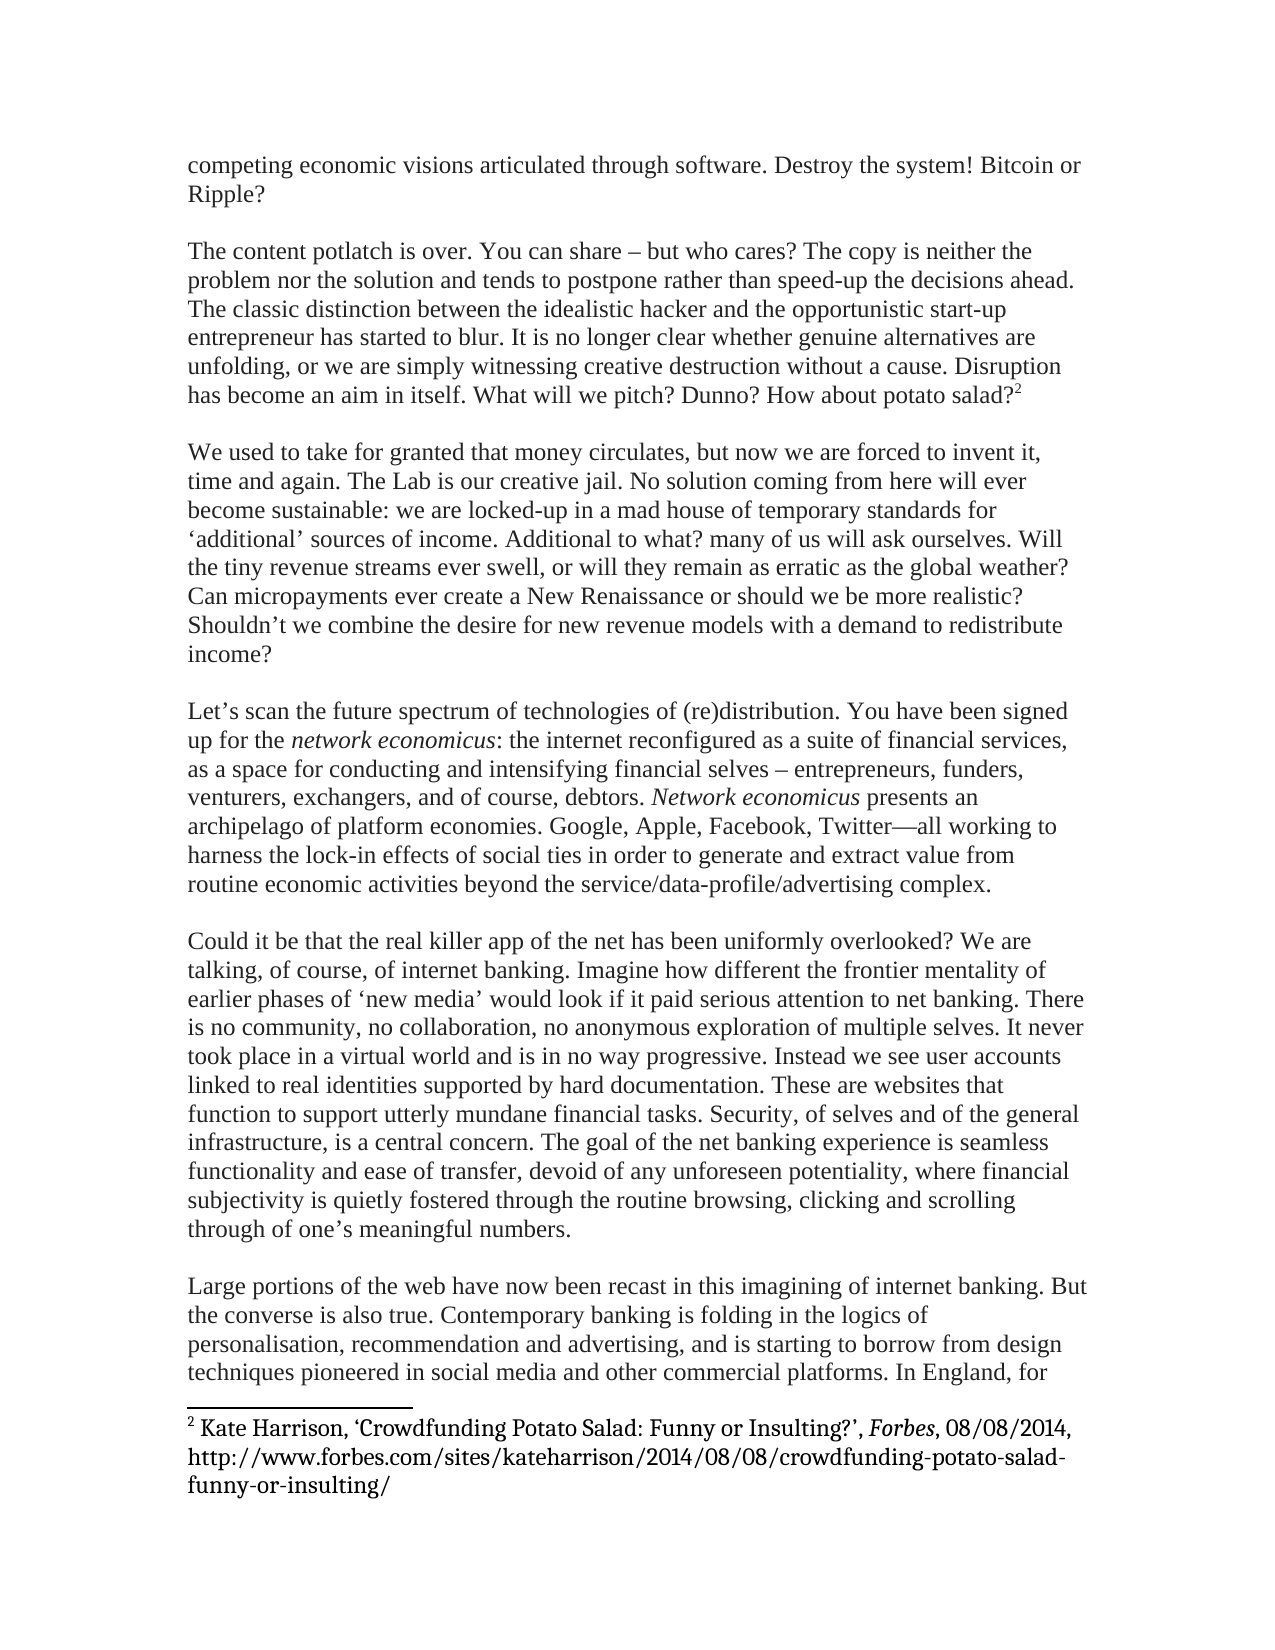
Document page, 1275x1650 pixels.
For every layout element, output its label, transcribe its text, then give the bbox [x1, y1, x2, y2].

text We used to take for granted that money circulates, but now we are forced to invent it, time and again. The Lab is our creative jail. No solution coming from here will ever become sustainable: we are locked-up in a mad house of temporary standards for ‘additional’ sources of income. Additional to what? many of us will ask ourselves. Will the tiny revenue streams ever swell, or will they remain as erratic as the global weather? Can micropayments ever create a New Renaissance or should we be more realistic? Shouldn’t we combine the desire for new revenue models with a demand to redistribute income? [187, 437, 1087, 667]
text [187, 1300, 1087, 1386]
text Could it be that the real killer app of the net has been uniformly overlooked? We are talking, of course, of internet banking. Imagine how different the frontier mentality of earlier phases of ‘new media’ would look if it paid serious attention to net banking. There is no community, no collaboration, no anonymous exploration of multiple selves. It never took place in a virtual world and is in no way progressive. Instead we see user accounts linked to real identities supported by hard documentation. These are websites that function to support utterly mundane financial tasks. Security, of selves and of the general infrastructure, is a central concern. The goal of the net banking experience is seamless functionality and ease of transfer, devoid of any unforeseen potentiality, where financial subjectivity is quietly fostered through the routine browsing, clicking and scrolling through of one’s meaningful numbers. [187, 926, 1087, 1242]
text Let’s scan the future spectrum of technologies of (re)distribution. You have been signed up for the network economicus: the internet reconfigured as a suite of financial services, as a space for conducting and intensifying financial selves – entrepreneurs, funders, venturers, exchangers, and of course, debtors. Network economicus presents an archipelago of platform economies. Google, Apple, Facebook, Twitter—all working to harness the lock-in effects of social ties in order to generate and extract value from routine economic activities beyond the service/data-profile/advertising complex. [187, 696, 1087, 897]
text The content potlatch is over. You can share – but who cares? The copy is neither the problem nor the solution and tends to postpone rather than speed-up the decisions ahead. The classic distinction between the idealistic hacker and the opportunistic start-up entrepreneur has started to blur. It is no longer clear whether genuine alternatives are unfolding, or we are simply witnessing creative destruction without a cause. Disruption has become an aim in itself. What will we pitch? Dunno? How about potato salad? [187, 236, 1087, 409]
